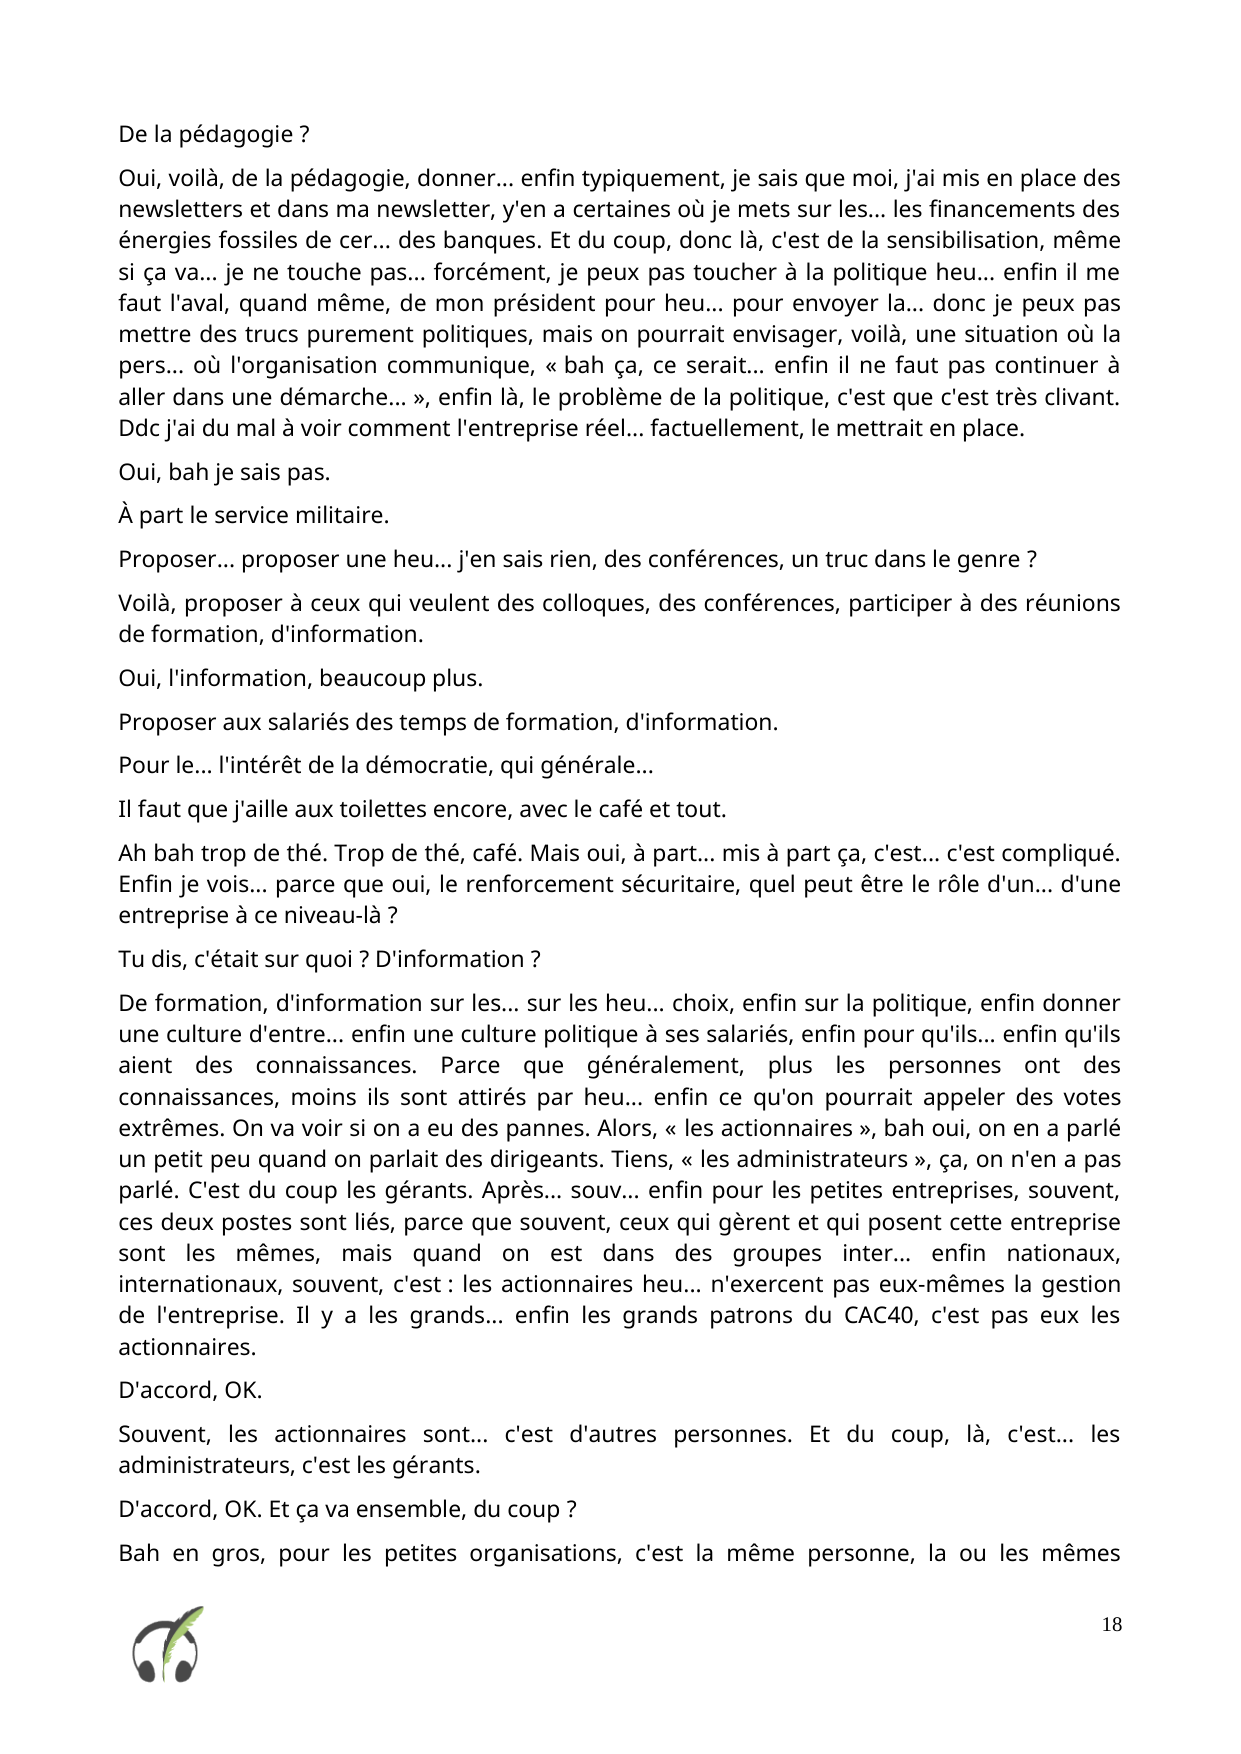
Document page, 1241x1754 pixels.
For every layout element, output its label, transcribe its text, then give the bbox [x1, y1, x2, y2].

text Il faut que j'aille aux toilettes encore, avec le café et tout. [118, 793, 1122, 824]
text De formation, d'information sur les... sur les heu... choix, enfin sur la politique, enfin donner une culture d'entre... enfin une culture politique à ses salariés, enfin pour qu'ils... enfin qu'ils aient des connaissances. Parce que généralement, plus les personnes ont des connaissances, moins ils sont attirés par heu... enfin ce qu'on pourrait appeler des votes extrêmes. On va voir si on a eu des pannes. Alors, « les actionnaires », bah oui, on en a parlé un petit peu quand on parlait des dirigeants. Tiens, « les administrateurs », ça, on n'en a pas parlé. C'est du coup les gérants. Après... souv... enfin pour les petites entreprises, souvent, ces deux postes sont liés, parce que souvent, ceux qui gèrent et qui posent cette entreprise sont les mêmes, mais quand on est dans des groupes inter... enfin nationaux, internationaux, souvent, c'est : les actionnaires heu... n'exercent pas eux-mêmes la gestion de l'entreprise. Il y a les grands... enfin les grands patrons du CAC40, c'est pas eux les actionnaires. [118, 987, 1122, 1362]
text Proposer... proposer une heu... j'en sais rien, des conférences, un truc dans le genre ? [118, 543, 1122, 574]
text Ah bah trop de thé. Trop de thé, café. Mais oui, à part... mis à part ça, c'est... c'est compliqué. Enfin je vois... parce que oui, le renforcement sécuritaire, quel peut être le rôle d'un... d'une entreprise à ce niveau-là ? [118, 837, 1122, 931]
text Oui, l'information, beaucoup plus. [118, 662, 1122, 693]
text À part le service militaire. [118, 499, 1122, 531]
text D'accord, OK. [118, 1374, 1122, 1406]
text Souvent, les actionnaires sont... c'est d'autres personnes. Et du coup, là, c'est... les administrateurs, c'est les gérants. [118, 1418, 1122, 1481]
text D'accord, OK. Et ça va ensemble, du coup ? [118, 1493, 1122, 1524]
text Voilà, proposer à ceux qui veulent des colloques, des conférences, participer à des réunions de formation, d'information. [118, 587, 1122, 649]
text Oui, bah je sais pas. [118, 456, 1122, 487]
text Tu dis, c'était sur quoi ? D'information ? [118, 943, 1122, 974]
text Proposer aux salariés des temps de formation, d'information. [118, 706, 1122, 737]
picture [121, 1598, 213, 1690]
text De la pédagogie ? [118, 118, 1122, 149]
text Pour le... l'intérêt de la démocratie, qui générale... [118, 749, 1122, 781]
text Oui, voilà, de la pédagogie, donner... enfin typiquement, je sais que moi, j'ai mis en place des newsletters et dans ma newsletter, y'en a certaines où je mets sur les... les financements des énergies fossiles de cer... des banques. Et du coup, donc là, c'est de la sensibilisation, même si ça va... je ne touche pas... forcément, je peux pas toucher à la politique heu... enfin il me faut l'aval, quand même, de mon président pour heu... pour envoyer la... donc je peux pas mettre des trucs purement politiques, mais on pourrait envisager, voilà, une situation où la pers... où l'organisation communique, « bah ça, ce serait... enfin il ne faut pas continuer à aller dans une démarche... », enfin là, le problème de la politique, c'est que c'est très clivant. Ddc j'ai du mal à voir comment l'entreprise réel... factuellement, le mettrait en place. [118, 162, 1122, 443]
